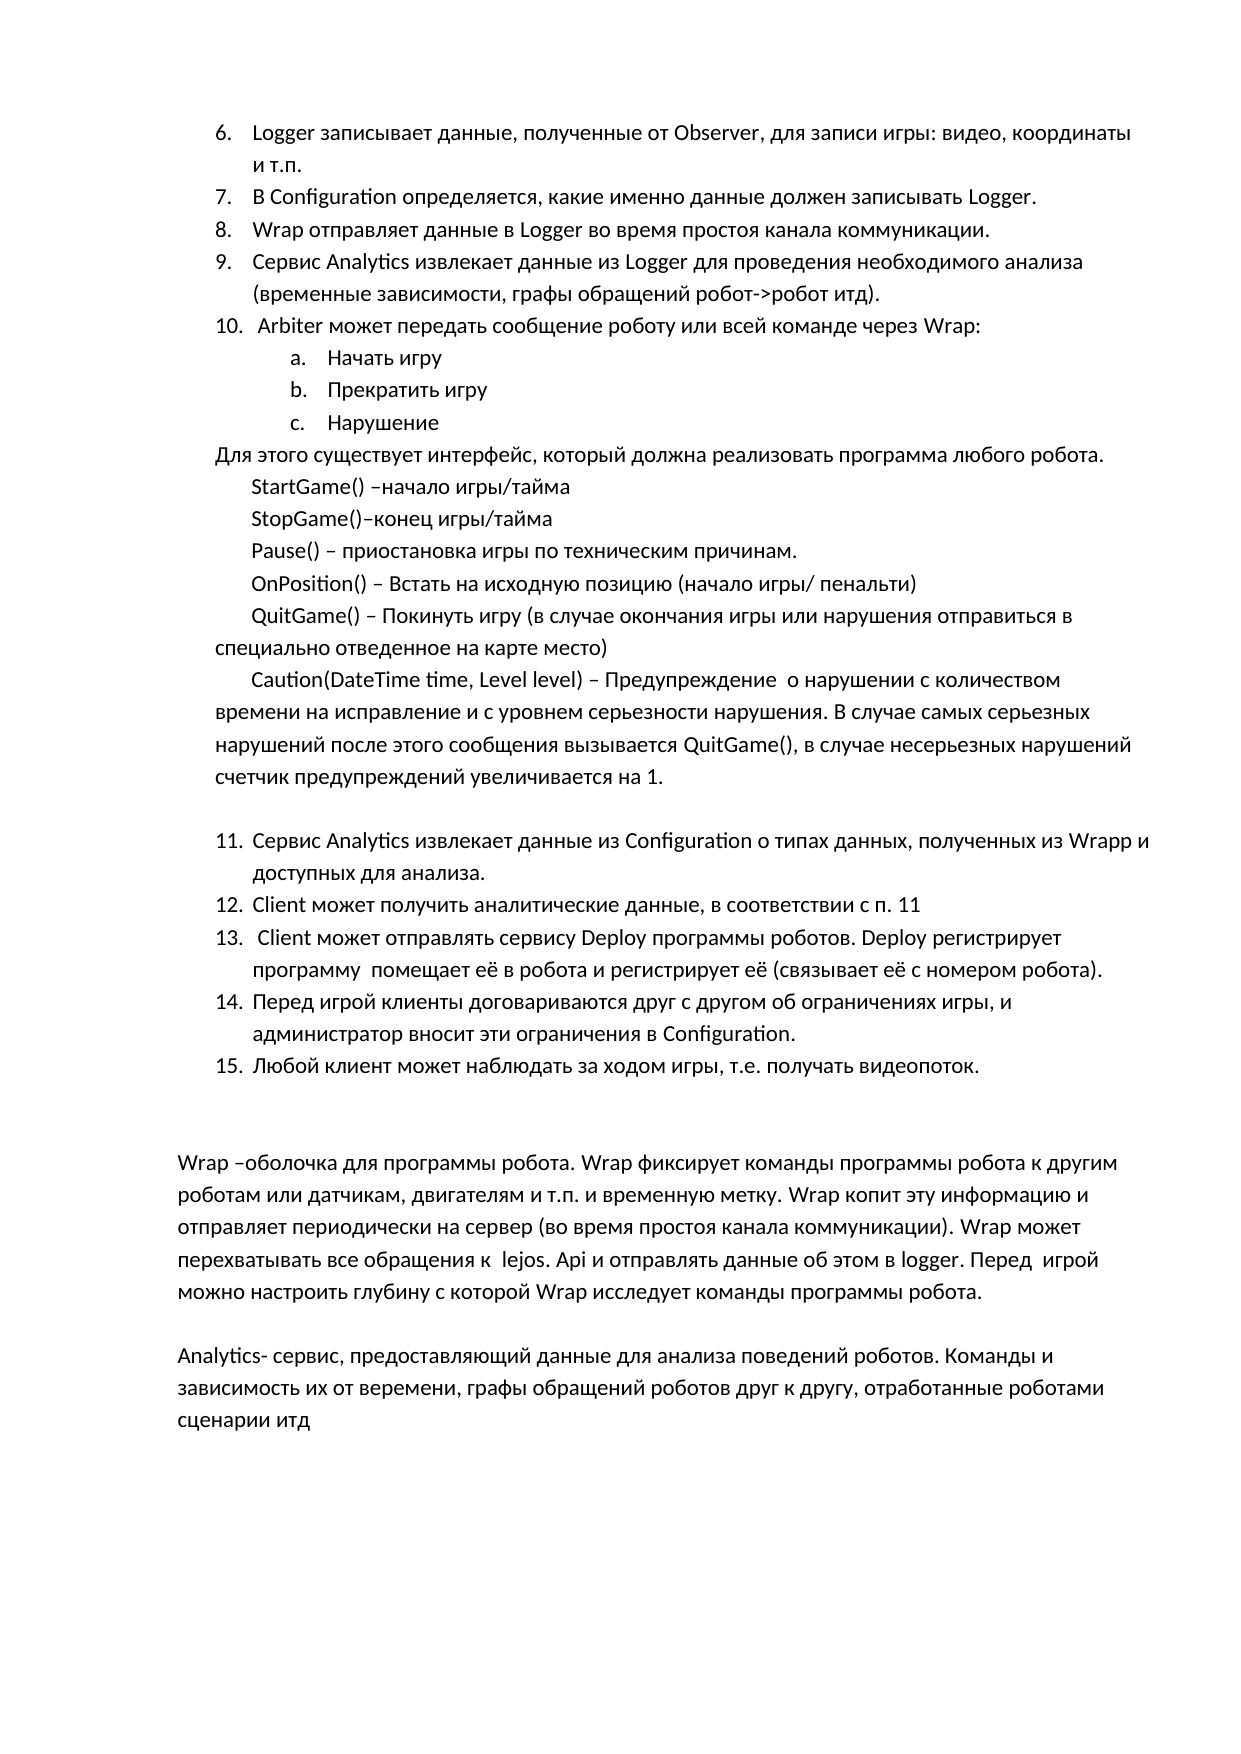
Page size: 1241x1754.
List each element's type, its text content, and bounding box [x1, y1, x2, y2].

text Для этого существует интерфейс, который должна реализовать программа любого робота. [215, 440, 1152, 468]
text Pause() – приостановка игры по техническим причинам. [215, 537, 1152, 564]
list Logger записывает данные, полученные от Observer, для записи игры: видео, координаты и т.п. [215, 118, 1152, 178]
text Wrap –оболочка для программы робота. Wrap фиксирует команды программы робота к другим роботам или датчикам, двигателям и т.п. и временную метку. Wrap копит эту информацию и отправляет периодически на сервер (во время простоя канала коммуникации). Wrap может перехватывать все обращения к lejos. Api и отправлять данные об этом в logger. Перед игрой можно настроить глубину с которой Wrap исследует команды программы робота. [177, 1148, 1152, 1305]
text QuitGame() – Покинуть игру (в случае окончания игры или нарушения отправиться в специально отведенное на карте место) [215, 601, 1152, 661]
text Caution(DateTime time, Level level) – Предупреждение о нарушении с количеством времени на исправление и с уровнем серьезности нарушения. В случае самых серьезных нарушений после этого сообщения вызывается QuitGame(), в случае несерьезных нарушений счетчик предупреждений увеличивается на 1. [215, 665, 1152, 790]
text OnPosition() – Встать на исходную позицию (начало игры/ пенальти) [215, 569, 1152, 597]
list Перед игрой клиенты договариваются друг с другом об ограничениях игры, и администратор вносит эти ограничения в Configuration. [215, 987, 1152, 1047]
text StartGame() –начало игры/тайма [215, 472, 1152, 500]
list Нарушение [290, 408, 1152, 436]
list Прекратить игру [290, 376, 1152, 404]
text Analytics- сервис, предоставляющий данные для анализа поведений роботов. Команды и зависимость их от веремени, графы обращений роботов друг к другу, отработанные роботами сценарии итд [177, 1341, 1152, 1434]
list Сервис Analytics извлекает данные из Configuration о типах данных, полученных из Wrapp и доступных для анализа. [215, 826, 1152, 886]
list Arbiter может передать сообщение роботу или всей команде через Wrap: [215, 311, 1152, 339]
list Начать игру [290, 343, 1152, 371]
list Wrap отправляет данные в Logger во время простоя канала коммуникации. [215, 215, 1152, 243]
list Client может отправлять сервису Deploy программы роботов. Deploy регистрирует программу помещает её в робота и регистрирует её (связывает её с номером робота). [215, 923, 1152, 983]
list Сервис Analytics извлекает данные из Logger для проведения необходимого анализа (временные зависимости, графы обращений робот->робот итд). [215, 247, 1152, 307]
list Client может получить аналитические данные, в соответствии с п. 11 [215, 891, 1152, 919]
text StopGame()–конец игры/тайма [215, 504, 1152, 532]
list Любой клиент может наблюдать за ходом игры, т.е. получать видеопоток. [215, 1052, 1152, 1079]
list В Configuration определяется, какие именно данные должен записывать Logger. [215, 182, 1152, 211]
